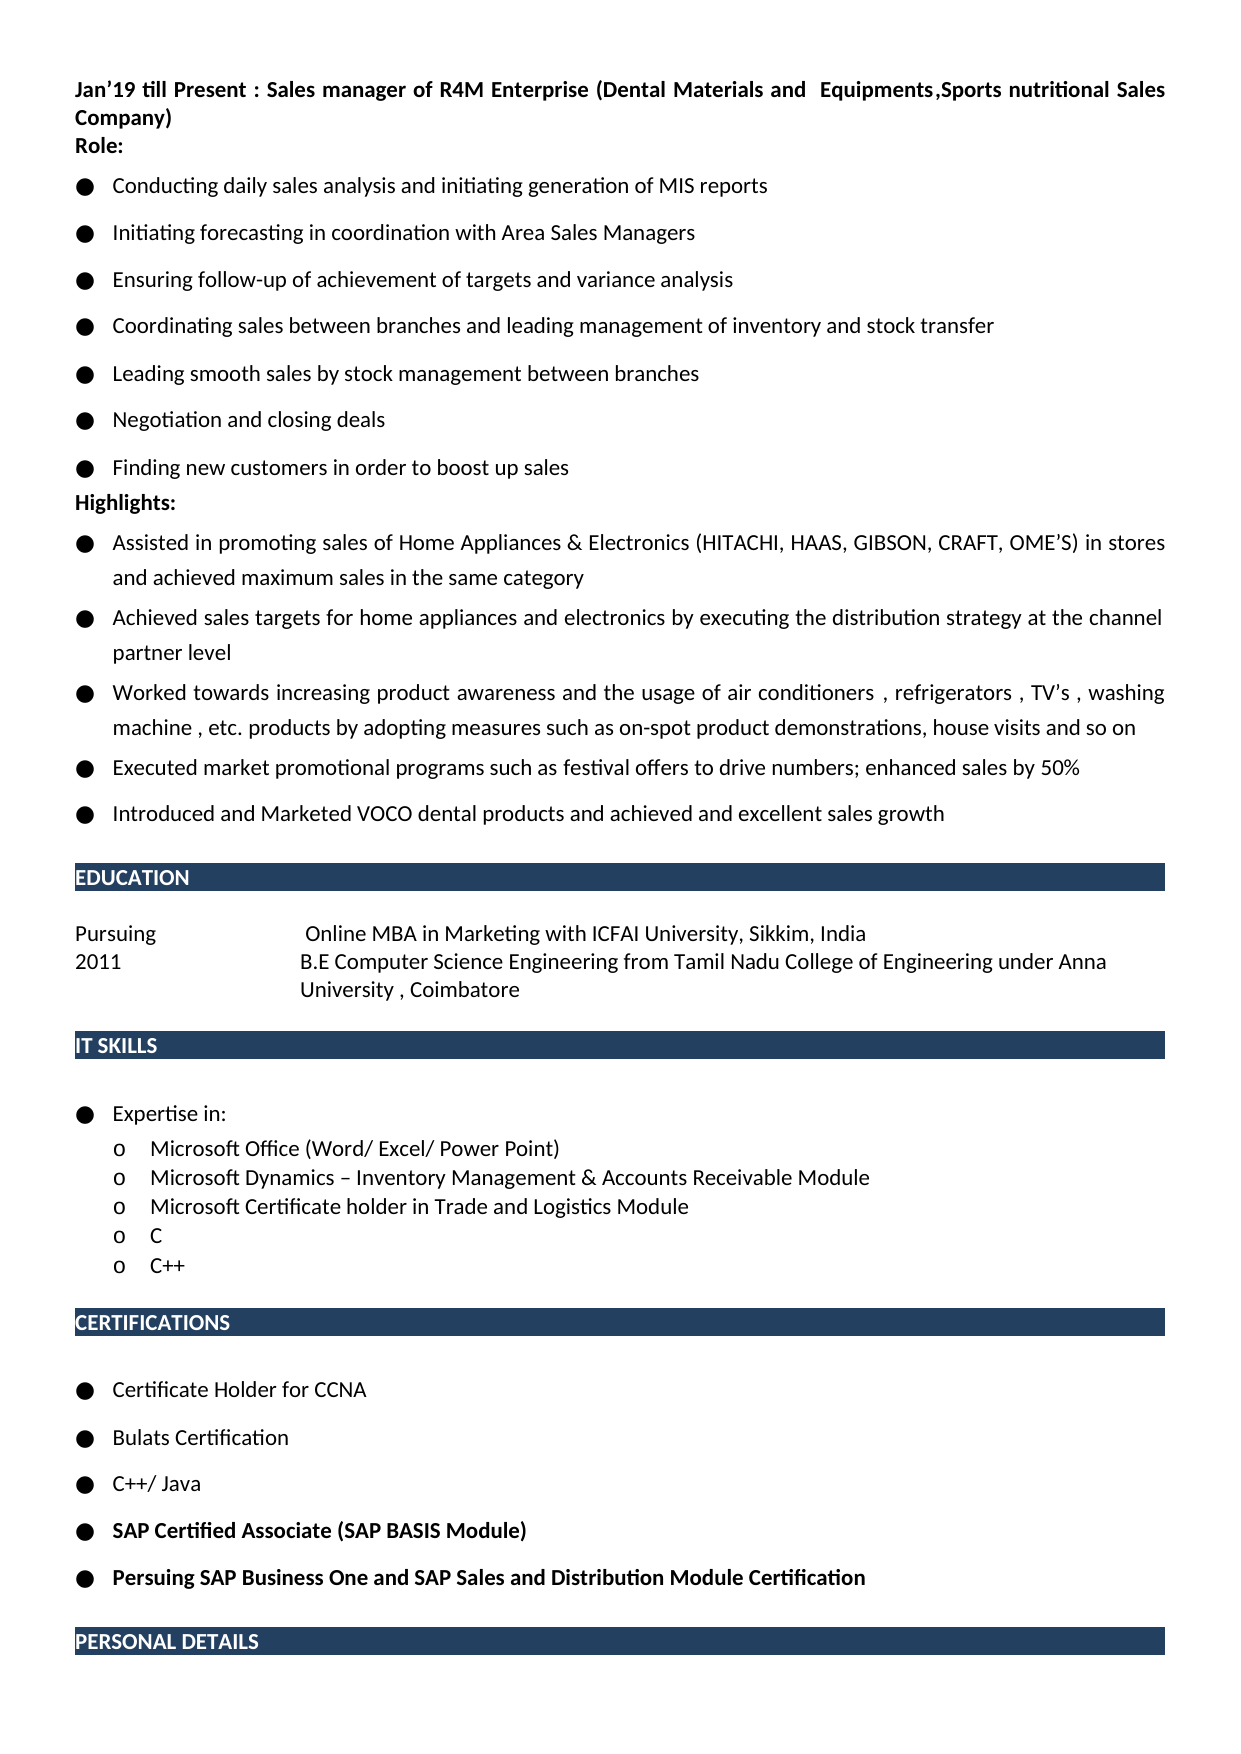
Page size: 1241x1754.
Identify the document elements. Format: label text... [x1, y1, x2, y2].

text IT SKILLS [75, 1031, 1165, 1059]
list Worked towards increasing product awareness and the usage of air conditioners , refrigerators , TV’s , washing machine , etc. products by adopting measures such as on-spot product demonstrations, house visits and so on [75, 666, 1165, 741]
list C++ [112, 1251, 1165, 1280]
text Role: [75, 131, 1165, 159]
list Microsoft Dynamics – Inventory Management & Accounts Receivable Module [112, 1163, 1165, 1192]
text PERSONAL DETAILS [75, 1627, 1165, 1655]
list Leading smooth sales by stock management between branches [75, 347, 1165, 394]
list Negotiation and closing deals [75, 394, 1165, 441]
list Achieved sales targets for home appliances and electronics by executing the distribution strategy at the channel partner level [75, 591, 1165, 666]
list Conducting daily sales analysis and initiating generation of MIS reports [75, 159, 1165, 206]
text Pursuing Online MBA in Marketing with ICFAI University, Sikkim, India [75, 919, 1165, 947]
list Expertise in: [75, 1087, 1165, 1134]
text EDUCATION [75, 863, 1165, 891]
list Executed market promotional programs such as festival offers to drive numbers; enhanced sales by 50% [75, 741, 1165, 788]
list Initiating forecasting in coordination with Area Sales Managers [75, 206, 1165, 253]
list Ensuring follow-up of achievement of targets and variance analysis [75, 253, 1165, 300]
list Bulats Certification [75, 1411, 1165, 1458]
list C [112, 1222, 1165, 1251]
text Highlights: [75, 488, 1165, 516]
list C++/ Java [75, 1458, 1165, 1505]
text CERTIFICATIONS [75, 1308, 1165, 1336]
list Finding new customers in order to boost up sales [75, 441, 1165, 488]
text 2011 B.E Computer Science Engineering from Tamil Nadu College of Engineering under Anna University , Coimbatore [75, 947, 1165, 1003]
text Jan’19 till Present : Sales manager of R4M Enterprise (Dental Materials and Equipments,Sports nutritional Sales Company) [75, 75, 1165, 131]
list SAP Certified Associate (SAP BASIS Module) [75, 1505, 1165, 1552]
list Persuing SAP Business One and SAP Sales and Distribution Module Certification [75, 1552, 1165, 1599]
list Microsoft Office (Word/ Excel/ Power Point) [112, 1134, 1165, 1163]
list Certificate Holder for CCNA [75, 1364, 1165, 1411]
list Introduced and Marketed VOCO dental products and achieved and excellent sales growth [75, 788, 1165, 835]
list Coordinating sales between branches and leading management of inventory and stock transfer [75, 300, 1165, 347]
list Assisted in promoting sales of Home Appliances & Electronics (HITACHI, HAAS, GIBSON, CRAFT, OME’S) in stores and achieved maximum sales in the same category [75, 516, 1165, 591]
list Microsoft Certificate holder in Trade and Logistics Module [112, 1192, 1165, 1222]
